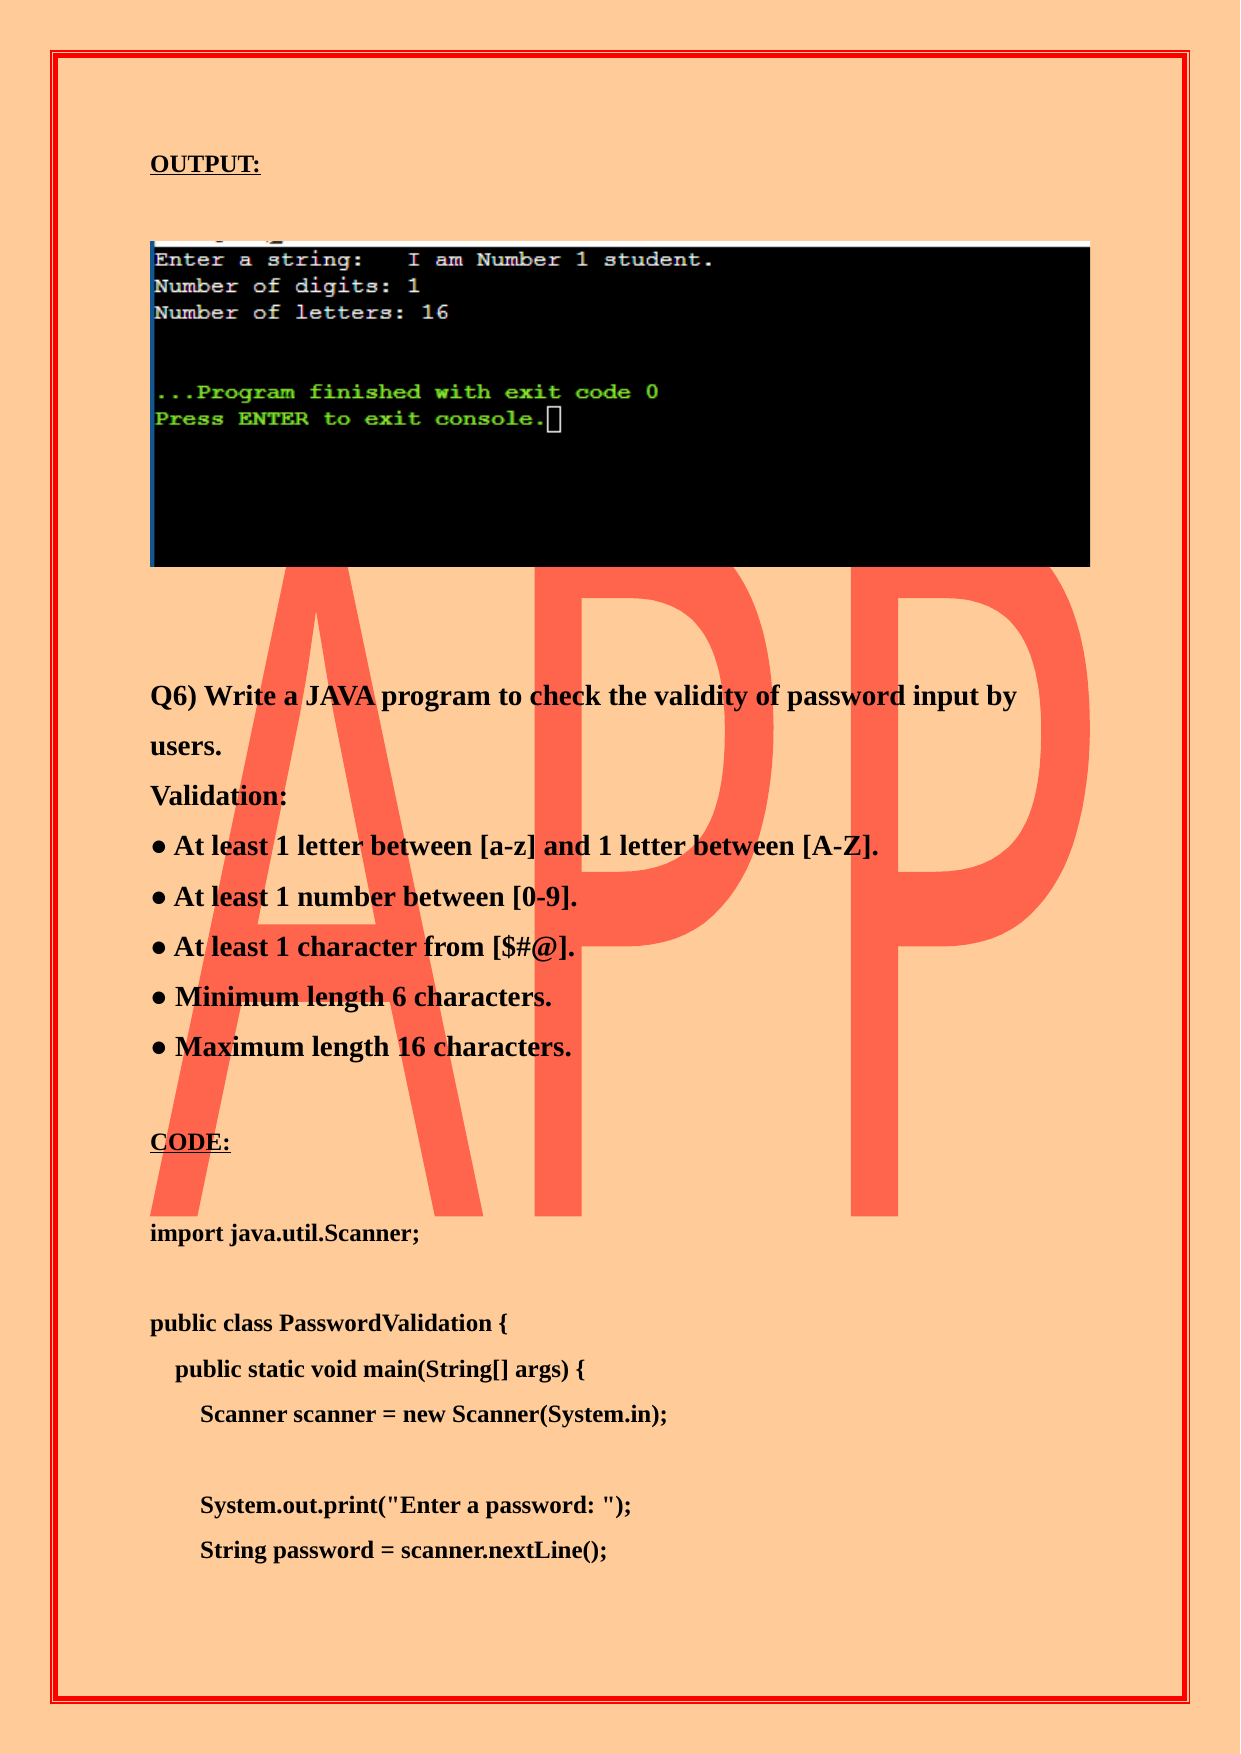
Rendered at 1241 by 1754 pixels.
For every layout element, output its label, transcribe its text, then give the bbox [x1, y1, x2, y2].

text ● Minimum length 6 characters. [150, 979, 1090, 1013]
text ● At least 1 number between [0-9]. [150, 879, 1090, 912]
text Scanner scanner = new Scanner(System.in); [150, 1399, 1090, 1428]
text ● At least 1 letter between [a-z] and 1 letter between [A-Z]. [150, 828, 1090, 862]
picture [150, 241, 1091, 567]
text public class PasswordValidation { [150, 1308, 1090, 1337]
text public static void main(String[] args) { [150, 1354, 1090, 1383]
text String password = scanner.nextLine(); [150, 1536, 1090, 1564]
text System.out.print("Enter a password: "); [150, 1490, 1090, 1519]
text import java.util.Scanner; [150, 1218, 1090, 1246]
text CODE: [150, 1127, 1090, 1156]
text ● At least 1 character from [$#@]. [150, 929, 1090, 962]
text OUTPUT: [150, 149, 1090, 178]
text Q6) Write a JAVA program to check the validity of password input by [150, 678, 1090, 711]
text Validation: [150, 778, 1090, 812]
text users. [150, 728, 1090, 762]
text ● Maximum length 16 characters. [150, 1029, 1090, 1063]
